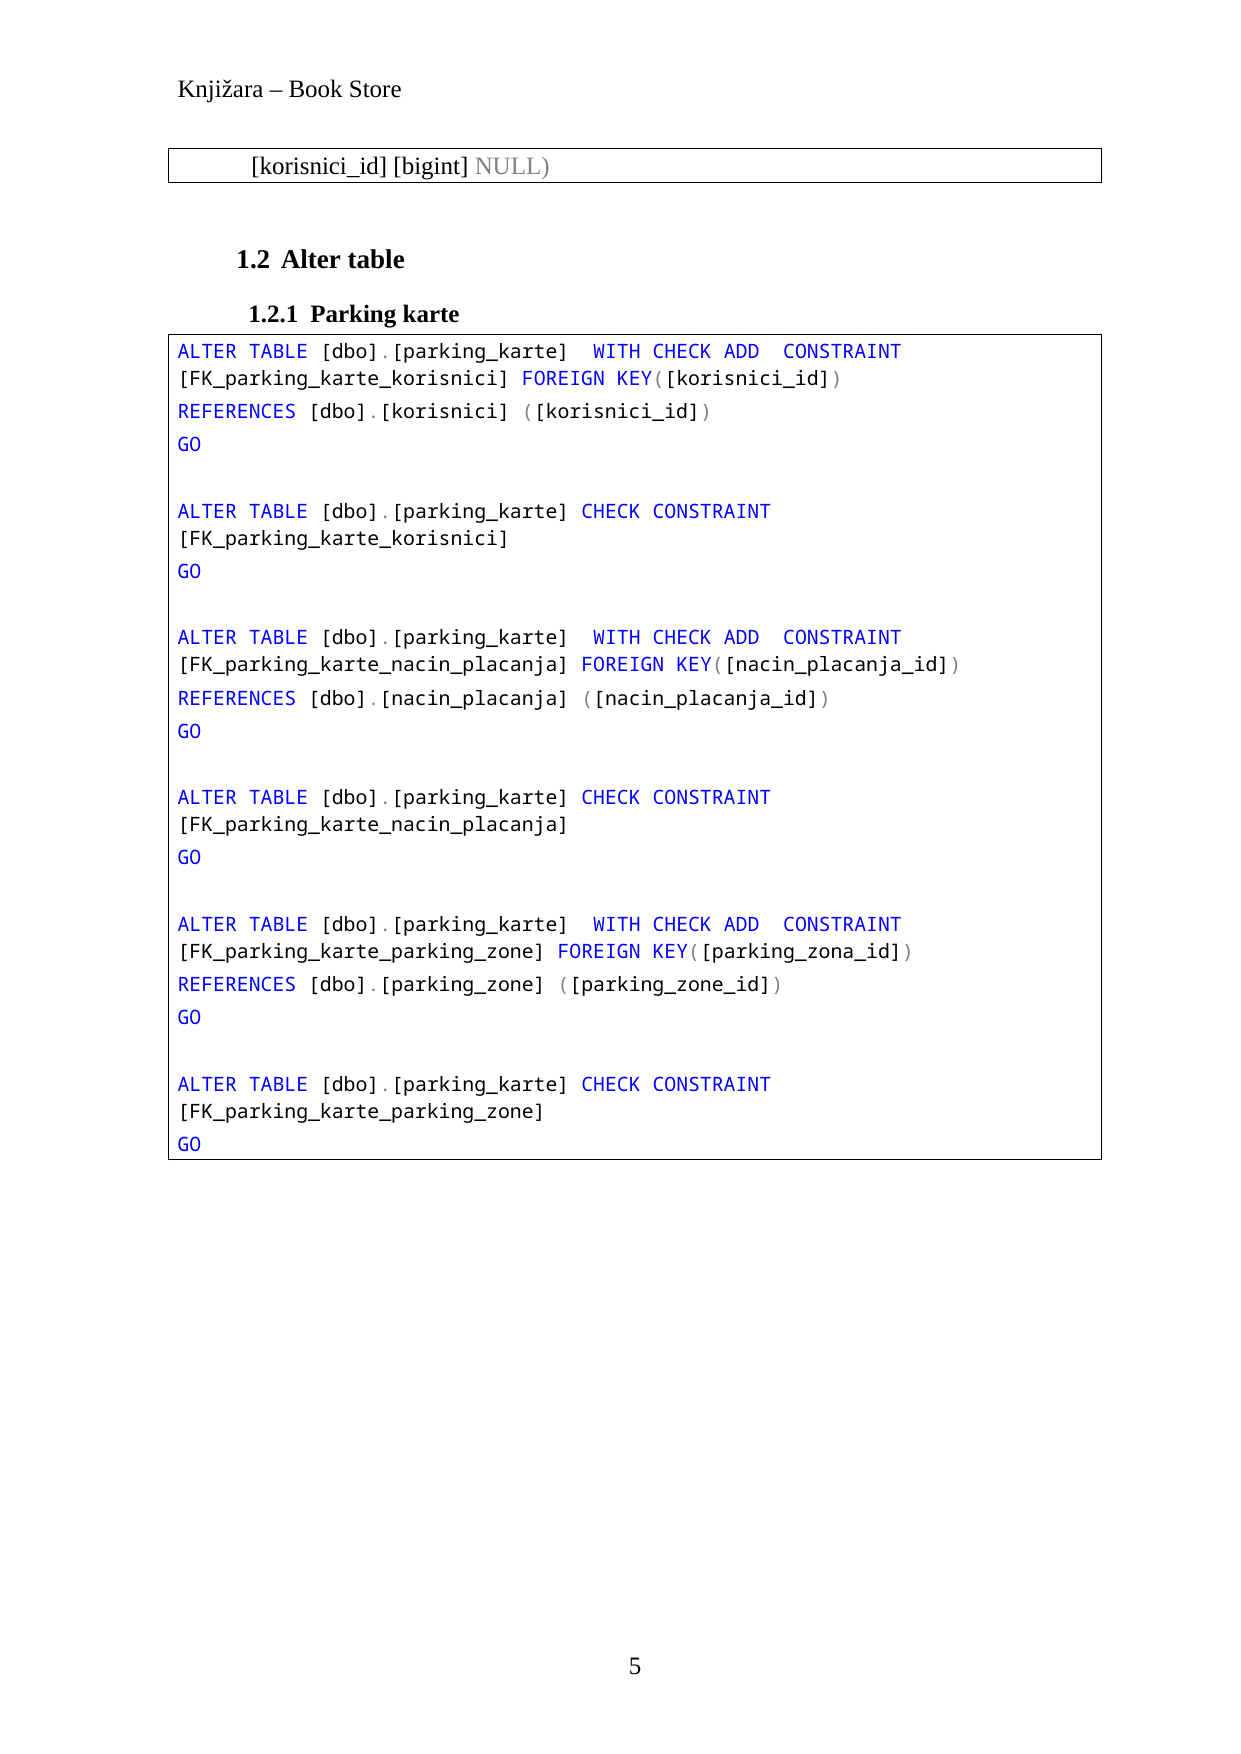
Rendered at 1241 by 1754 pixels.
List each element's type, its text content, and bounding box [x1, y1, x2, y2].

text GO [169, 841, 1101, 871]
text REFERENCES [dbo].[nacin_placanja] ([nacin_placanja_id]) [169, 681, 1101, 711]
text GO [169, 1127, 1101, 1159]
subtitle Alter table [236, 243, 1092, 274]
text ALTER TABLE [dbo].[parking_karte] WITH CHECK ADD CONSTRAINT [FK_parking_karte_nacin_placanja] FOREIGN KEY([nacin_placanja_id]) [169, 620, 1101, 677]
text GO [169, 554, 1101, 584]
text ALTER TABLE [dbo].[parking_karte] CHECK CONSTRAINT [FK_parking_karte_parking_zone] [169, 1067, 1101, 1124]
text ALTER TABLE [dbo].[parking_karte] WITH CHECK ADD CONSTRAINT [FK_parking_karte_parking_zone] FOREIGN KEY([parking_zona_id]) [169, 907, 1101, 964]
text ALTER TABLE [dbo].[parking_karte] CHECK CONSTRAINT [FK_parking_karte_korisnici] [169, 494, 1101, 551]
text ALTER TABLE [dbo].[parking_karte] WITH CHECK ADD CONSTRAINT [FK_parking_karte_korisnici] FOREIGN KEY([korisnici_id]) [169, 335, 1101, 391]
text GO [169, 714, 1101, 744]
text GO [169, 427, 1101, 457]
text REFERENCES [dbo].[korisnici] ([korisnici_id]) [169, 394, 1101, 424]
text REFERENCES [dbo].[parking_zone] ([parking_zone_id]) [169, 967, 1101, 997]
text GO [169, 1000, 1101, 1031]
text [korisnici_id] [bigint] NULL) [169, 149, 1101, 182]
subtitle Parking karte [248, 299, 1092, 328]
text ALTER TABLE [dbo].[parking_karte] CHECK CONSTRAINT [FK_parking_karte_nacin_placanja] [169, 780, 1101, 837]
